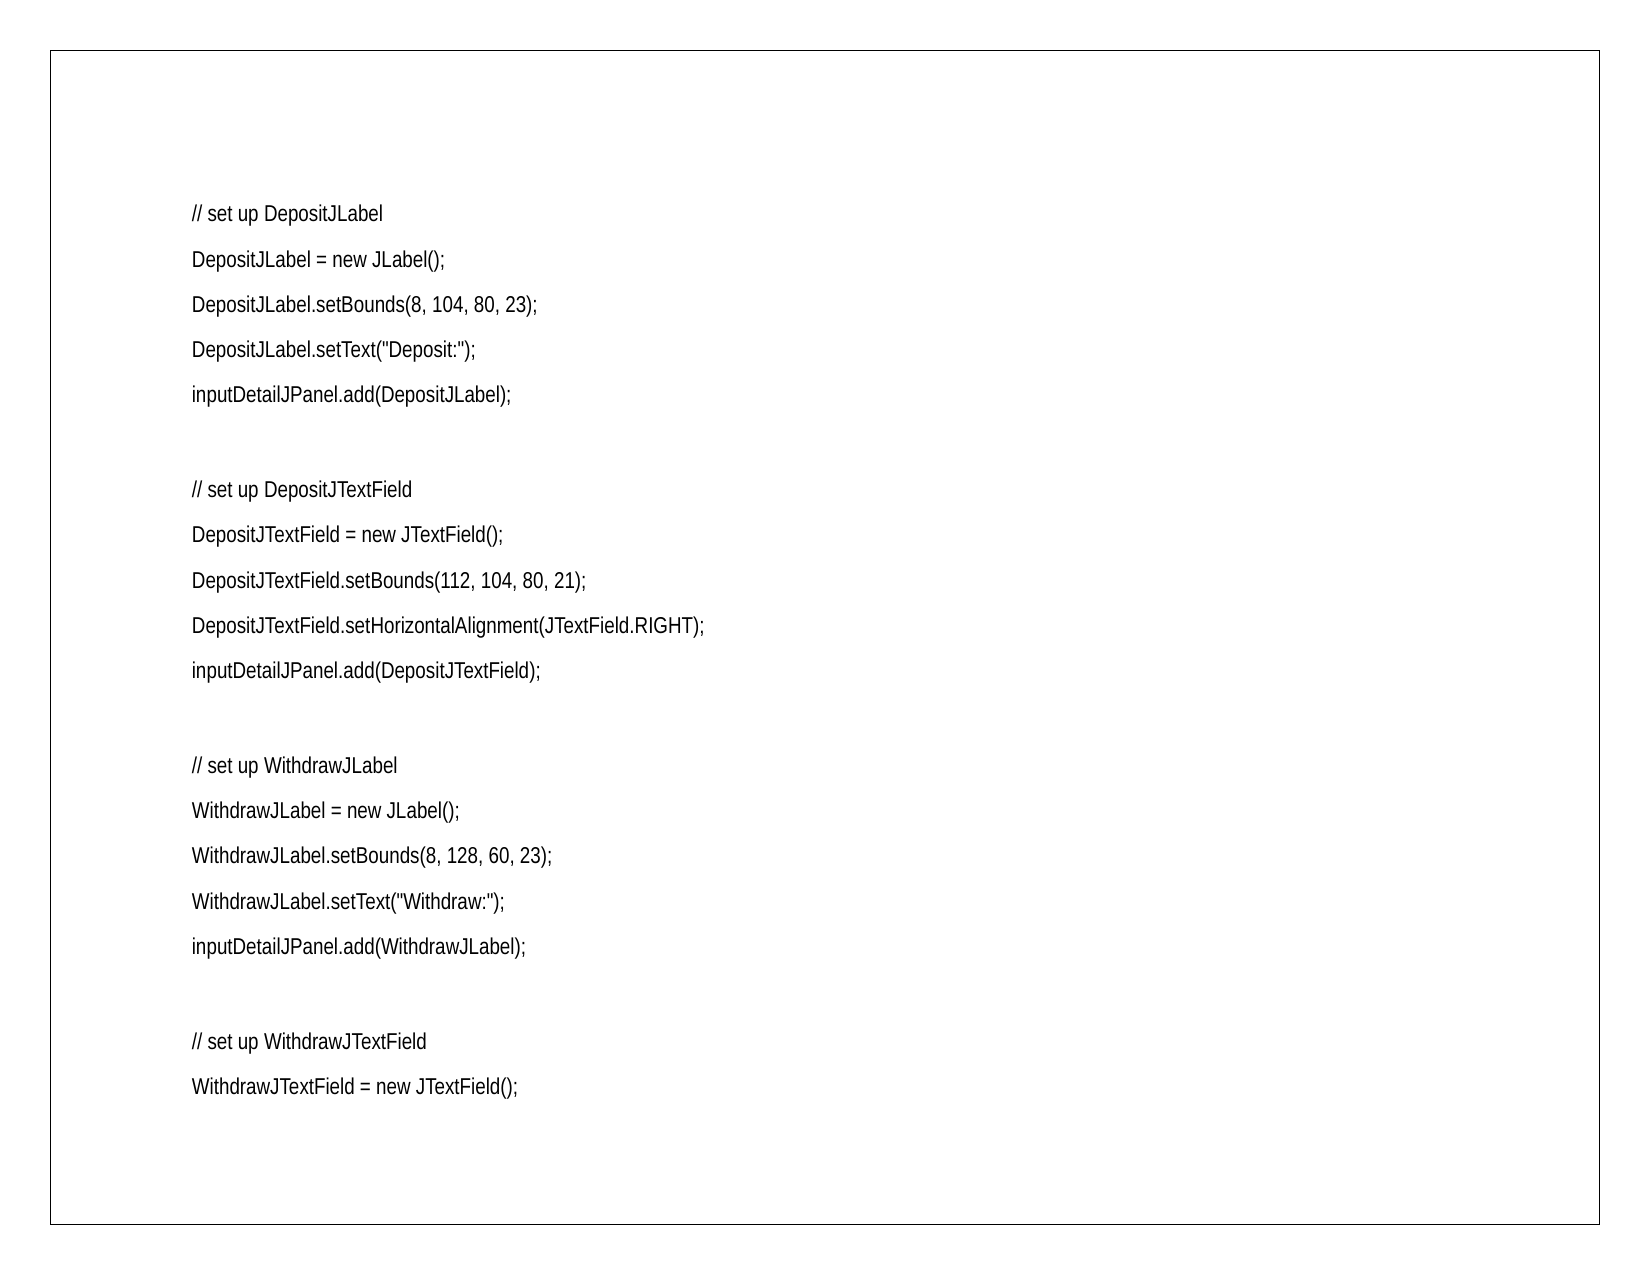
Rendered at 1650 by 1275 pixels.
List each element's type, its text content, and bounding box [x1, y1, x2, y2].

text DepositJLabel = new JLabel(); [150, 246, 1500, 272]
text inputDetailJPanel.add(DepositJLabel); [150, 381, 1500, 407]
text // set up DepositJTextField [150, 476, 1500, 503]
text WithdrawJLabel.setText("Withdraw:"); [150, 888, 1500, 914]
text WithdrawJLabel = new JLabel(); [150, 797, 1500, 824]
text inputDetailJPanel.add(WithdrawJLabel); [150, 933, 1500, 959]
text DepositJLabel.setBounds(8, 104, 80, 23); [150, 291, 1500, 317]
text // set up WithdrawJLabel [150, 752, 1500, 779]
text DepositJTextField.setHorizontalAlignment(JTextField.RIGHT); [150, 612, 1500, 638]
text WithdrawJLabel.setBounds(8, 128, 60, 23); [150, 842, 1500, 869]
text // set up DepositJLabel [150, 200, 1500, 227]
text DepositJTextField.setBounds(112, 104, 80, 21); [150, 567, 1500, 593]
text // set up WithdrawJTextField [150, 1028, 1500, 1054]
text DepositJLabel.setText("Deposit:"); [150, 336, 1500, 362]
text inputDetailJPanel.add(DepositJTextField); [150, 657, 1500, 683]
text WithdrawJTextField = new JTextField(); [150, 1073, 1500, 1100]
text DepositJTextField = new JTextField(); [150, 521, 1500, 548]
